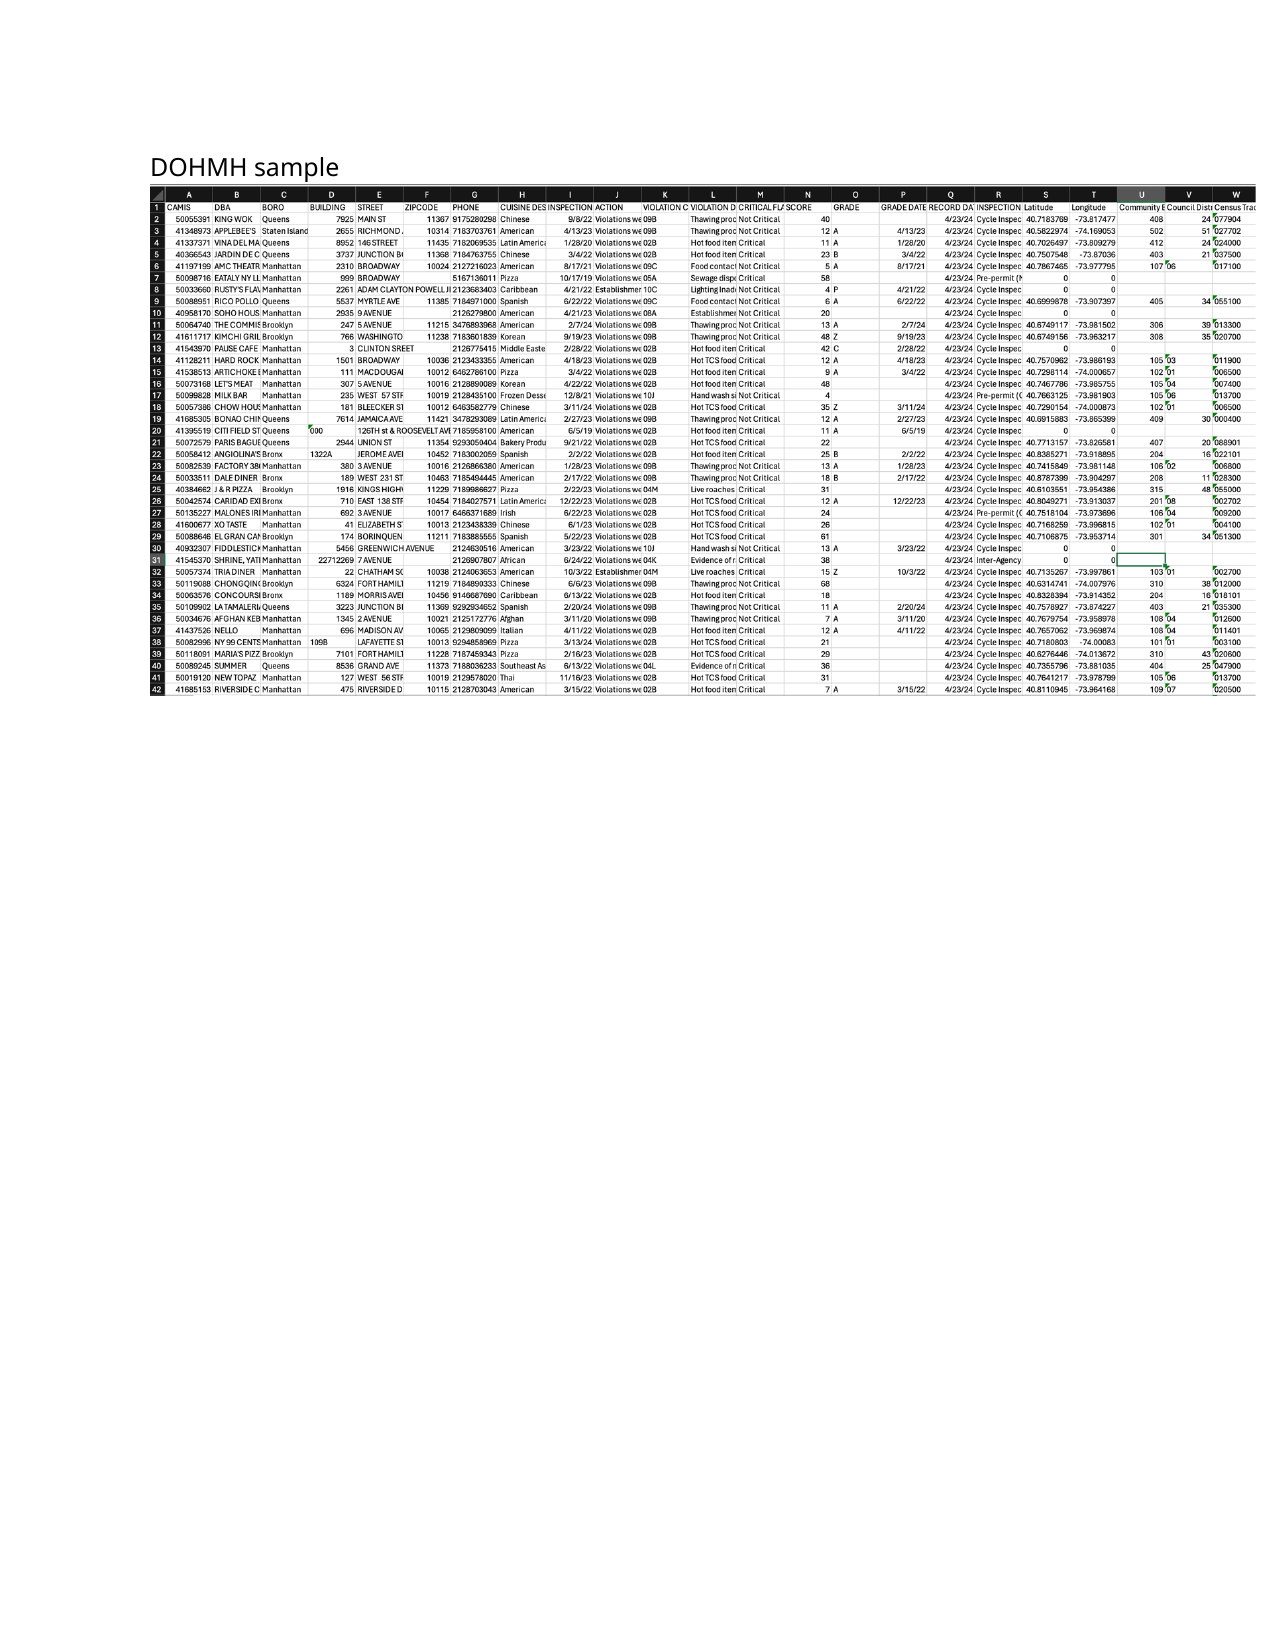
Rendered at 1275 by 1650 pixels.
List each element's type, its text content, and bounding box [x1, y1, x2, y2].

picture [150, 184, 1256, 696]
text DOHMH sample [150, 150, 1125, 184]
